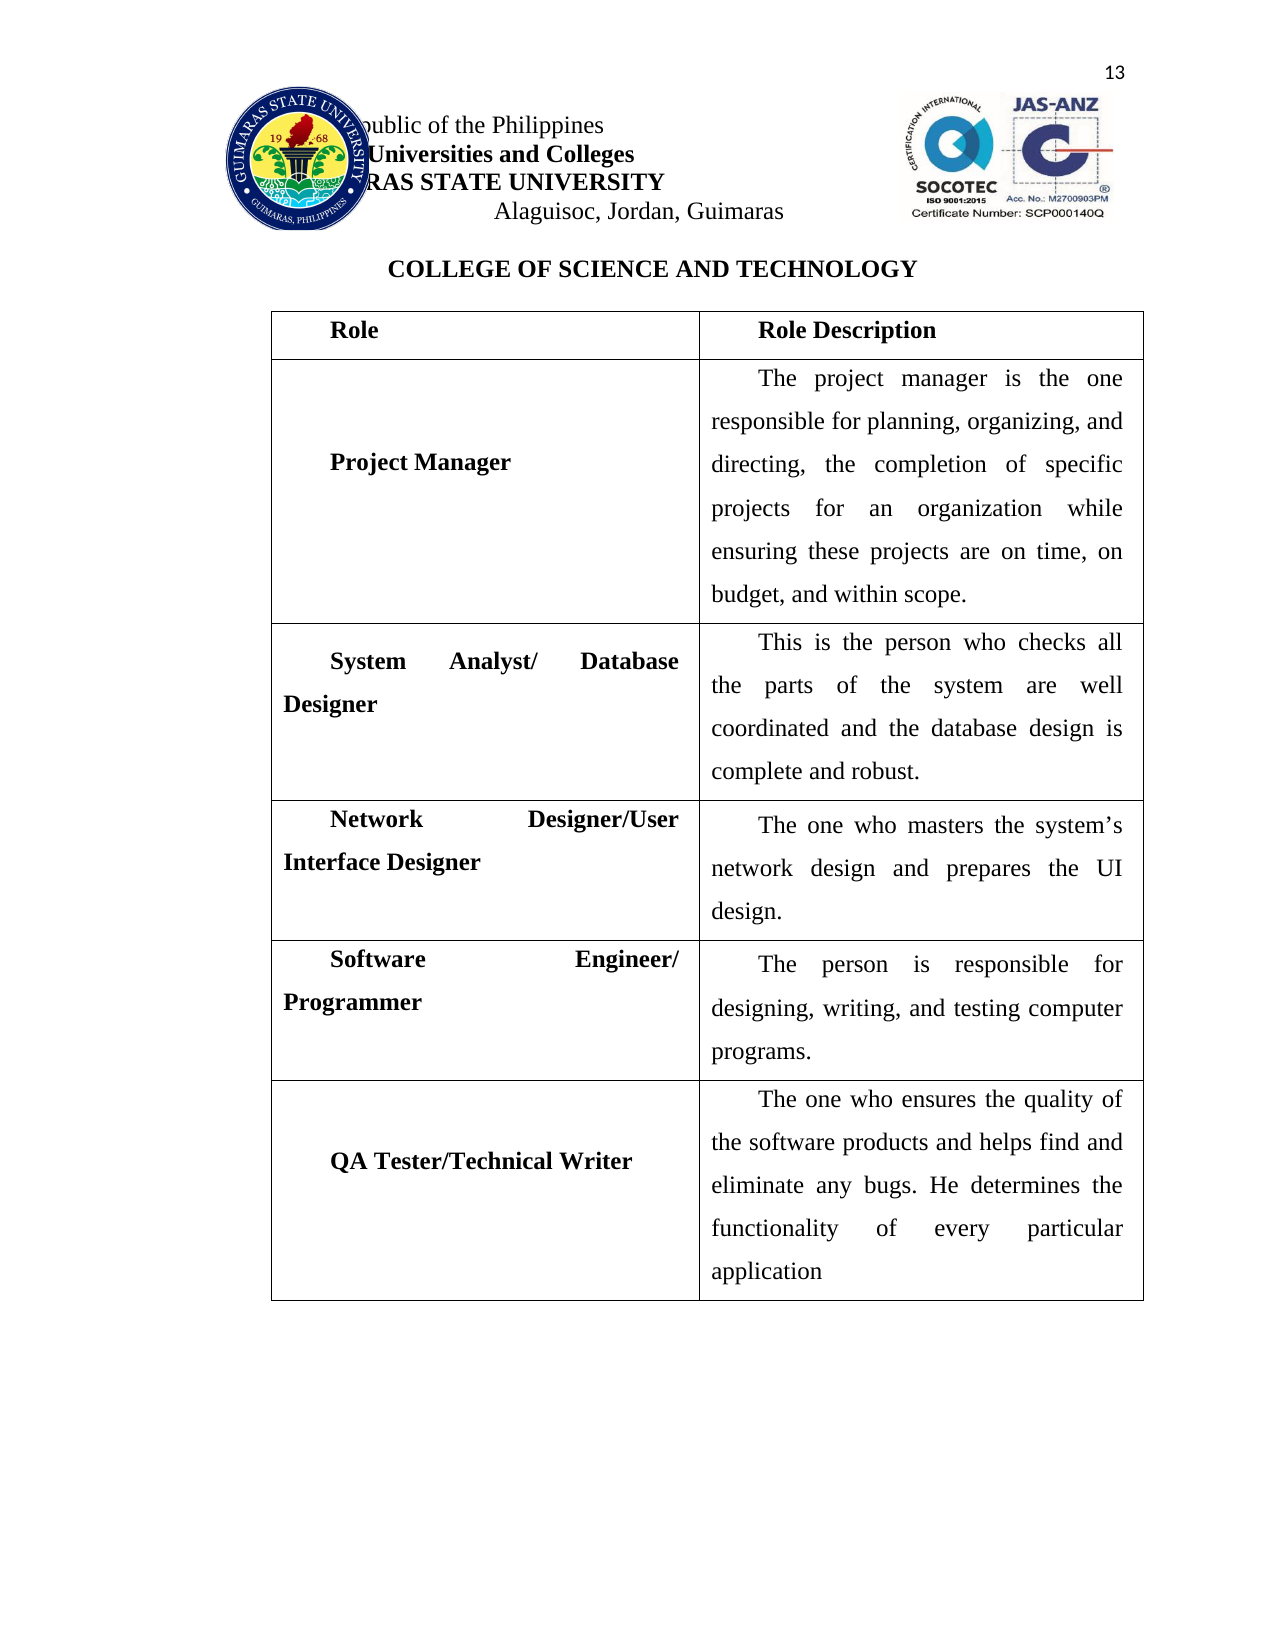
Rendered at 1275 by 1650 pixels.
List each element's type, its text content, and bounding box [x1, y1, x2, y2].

table_cell Software Engineer/ Programmer [272, 941, 699, 1079]
picture [900, 92, 1114, 221]
table_cell QA Tester/Technical Writer [272, 1081, 699, 1300]
table_cell This is the person who checks all the parts of the system are well coordinated and the database design is complete and robust. [700, 624, 1143, 800]
table_cell The person is responsible for designing, writing, and testing computer programs. [700, 941, 1143, 1079]
table_cell System Analyst/ Database Designer [272, 624, 699, 800]
table_cell The one who masters the system’s network design and prepares the UI design. [700, 801, 1143, 940]
table_cell The project manager is the one responsible for planning, organizing, and directing, the completion of specific projects for an organization while ensuring these projects are on time, on budget, and within scope. [700, 360, 1143, 623]
picture [225, 86, 369, 230]
table_cell Project Manager [272, 360, 699, 623]
table_header Role [272, 312, 699, 359]
table_cell The one who ensures the quality of the software products and helps find and eliminate any bugs. He determines the functionality of every particular application [700, 1081, 1143, 1300]
table_header Role Description [700, 312, 1143, 359]
table_cell Network Designer/User Interface Designer [272, 801, 699, 940]
